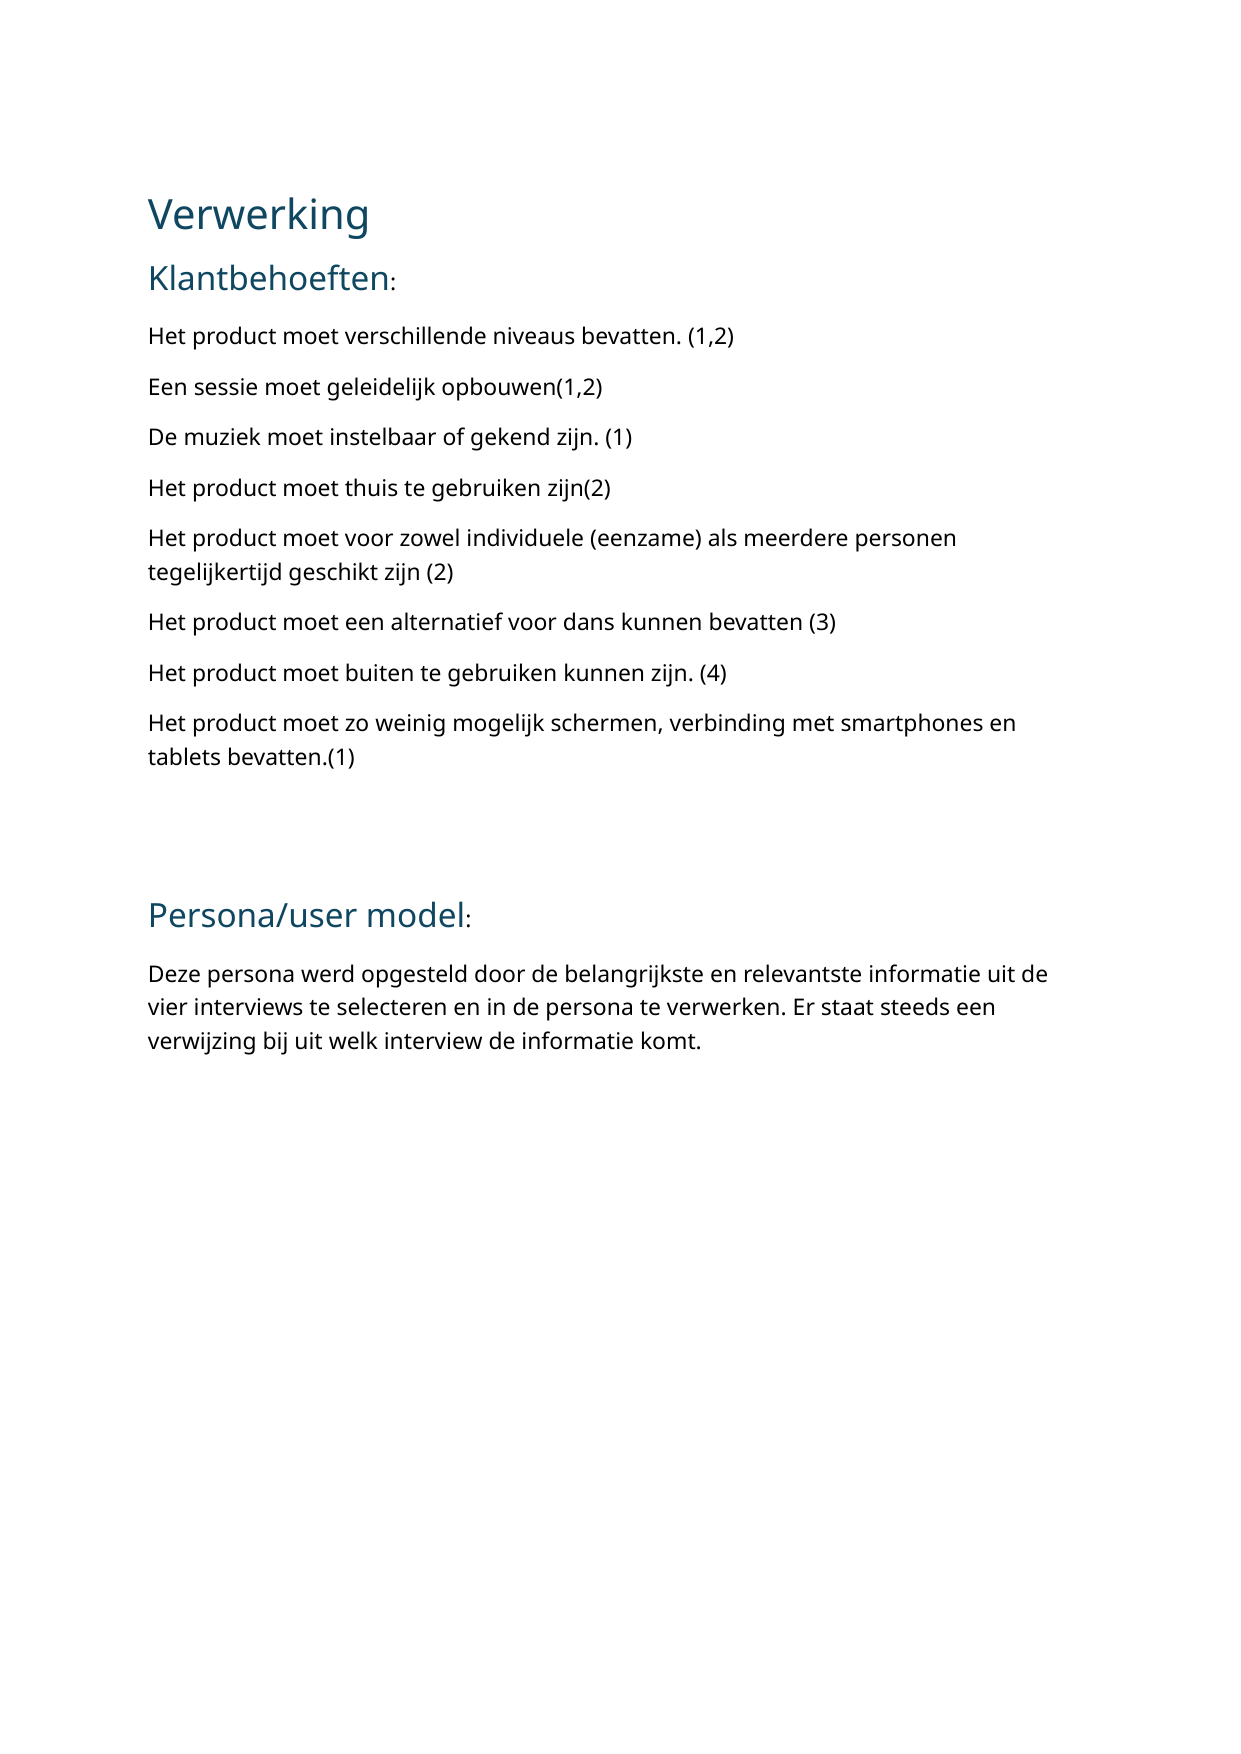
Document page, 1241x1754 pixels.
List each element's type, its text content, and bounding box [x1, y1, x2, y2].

text Het product moet buiten te gebruiken kunnen zijn. (4) [148, 657, 1093, 688]
text Klantbehoeften: [148, 255, 1093, 300]
text De muziek moet instelbaar of gekend zijn. (1) [148, 421, 1093, 452]
text Een sessie moet geleidelijk opbouwen(1,2) [148, 371, 1093, 402]
subtitle Verwerking [148, 185, 1093, 242]
text Het product moet voor zowel individuele (eenzame) als meerdere personen tegelijkertijd geschikt zijn (2) [148, 522, 1093, 587]
text Deze persona werd opgesteld door de belangrijkste en relevantste informatie uit de vier interviews te selecteren en in de persona te verwerken. Er staat steeds een verwijzing bij uit welk interview de informatie komt. [148, 958, 1093, 1056]
text Het product moet zo weinig mogelijk schermen, verbinding met smartphones en tablets bevatten.(1) [148, 707, 1093, 772]
text Het product moet een alternatief voor dans kunnen bevatten (3) [148, 606, 1093, 637]
text Persona/user model: [148, 892, 1093, 937]
text Het product moet verschillende niveaus bevatten. (1,2) [148, 320, 1093, 352]
text Het product moet thuis te gebruiken zijn(2) [148, 472, 1093, 503]
